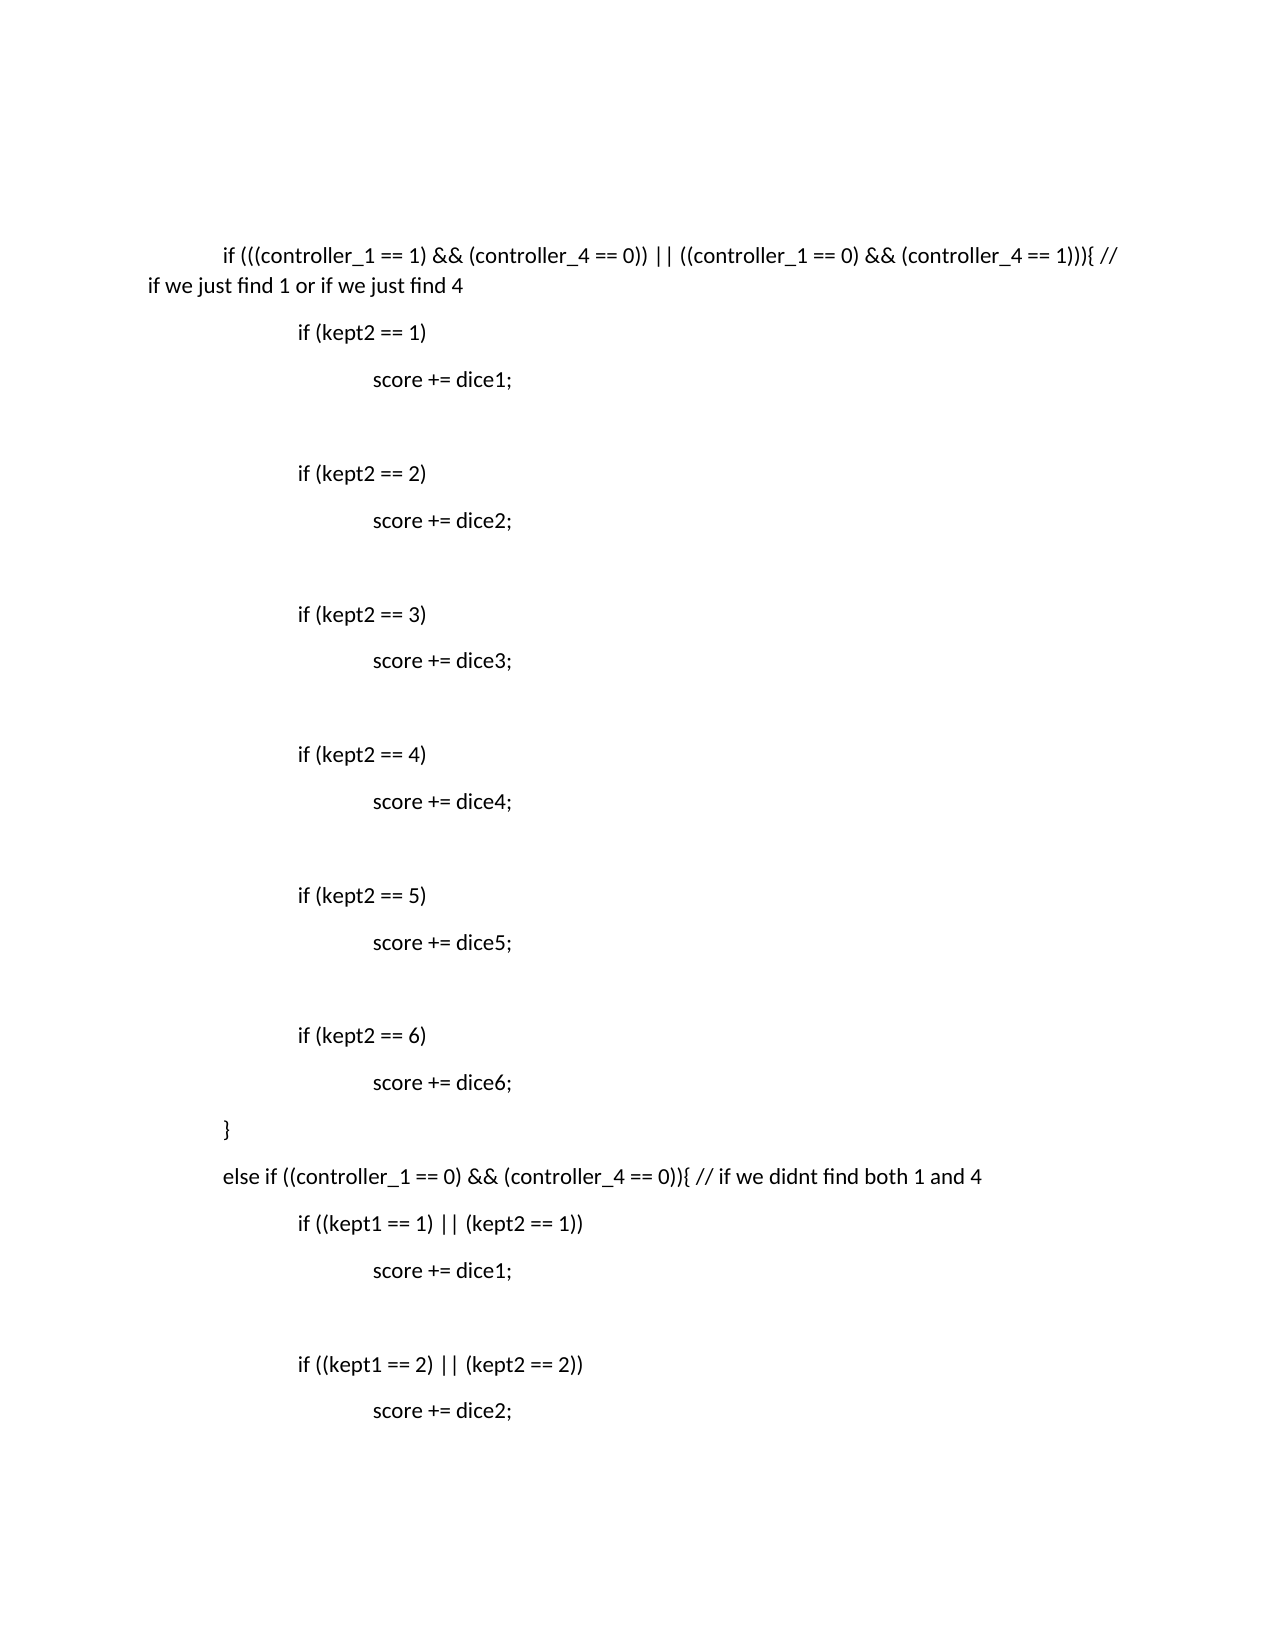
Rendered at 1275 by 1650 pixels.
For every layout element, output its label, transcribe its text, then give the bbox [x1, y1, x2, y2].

text if (kept2 == 2) [148, 459, 1127, 487]
text score += dice6; [148, 1068, 1127, 1096]
text score += dice4; [148, 787, 1127, 815]
text if (kept2 == 3) [148, 600, 1127, 628]
text score += dice3; [148, 647, 1127, 674]
text if (kept2 == 4) [148, 740, 1127, 768]
text if ((kept1 == 1) || (kept2 == 1)) [148, 1209, 1127, 1237]
text if ((kept1 == 2) || (kept2 == 2)) [148, 1350, 1127, 1378]
text if (kept2 == 1) [148, 318, 1127, 346]
text score += dice2; [148, 506, 1127, 534]
text if (kept2 == 5) [148, 881, 1127, 909]
text } [148, 1115, 1127, 1143]
text score += dice1; [148, 365, 1127, 393]
text if (((controller_1 == 1) && (controller_4 == 0)) || ((controller_1 == 0) && (controller_4 == 1))){ // if we just find 1 or if we just find 4 [148, 241, 1127, 299]
text score += dice5; [148, 928, 1127, 956]
text score += dice1; [148, 1256, 1127, 1284]
text else if ((controller_1 == 0) && (controller_4 == 0)){ // if we didnt find both 1 and 4 [148, 1162, 1127, 1190]
text if (kept2 == 6) [148, 1022, 1127, 1049]
text score += dice2; [148, 1397, 1127, 1424]
